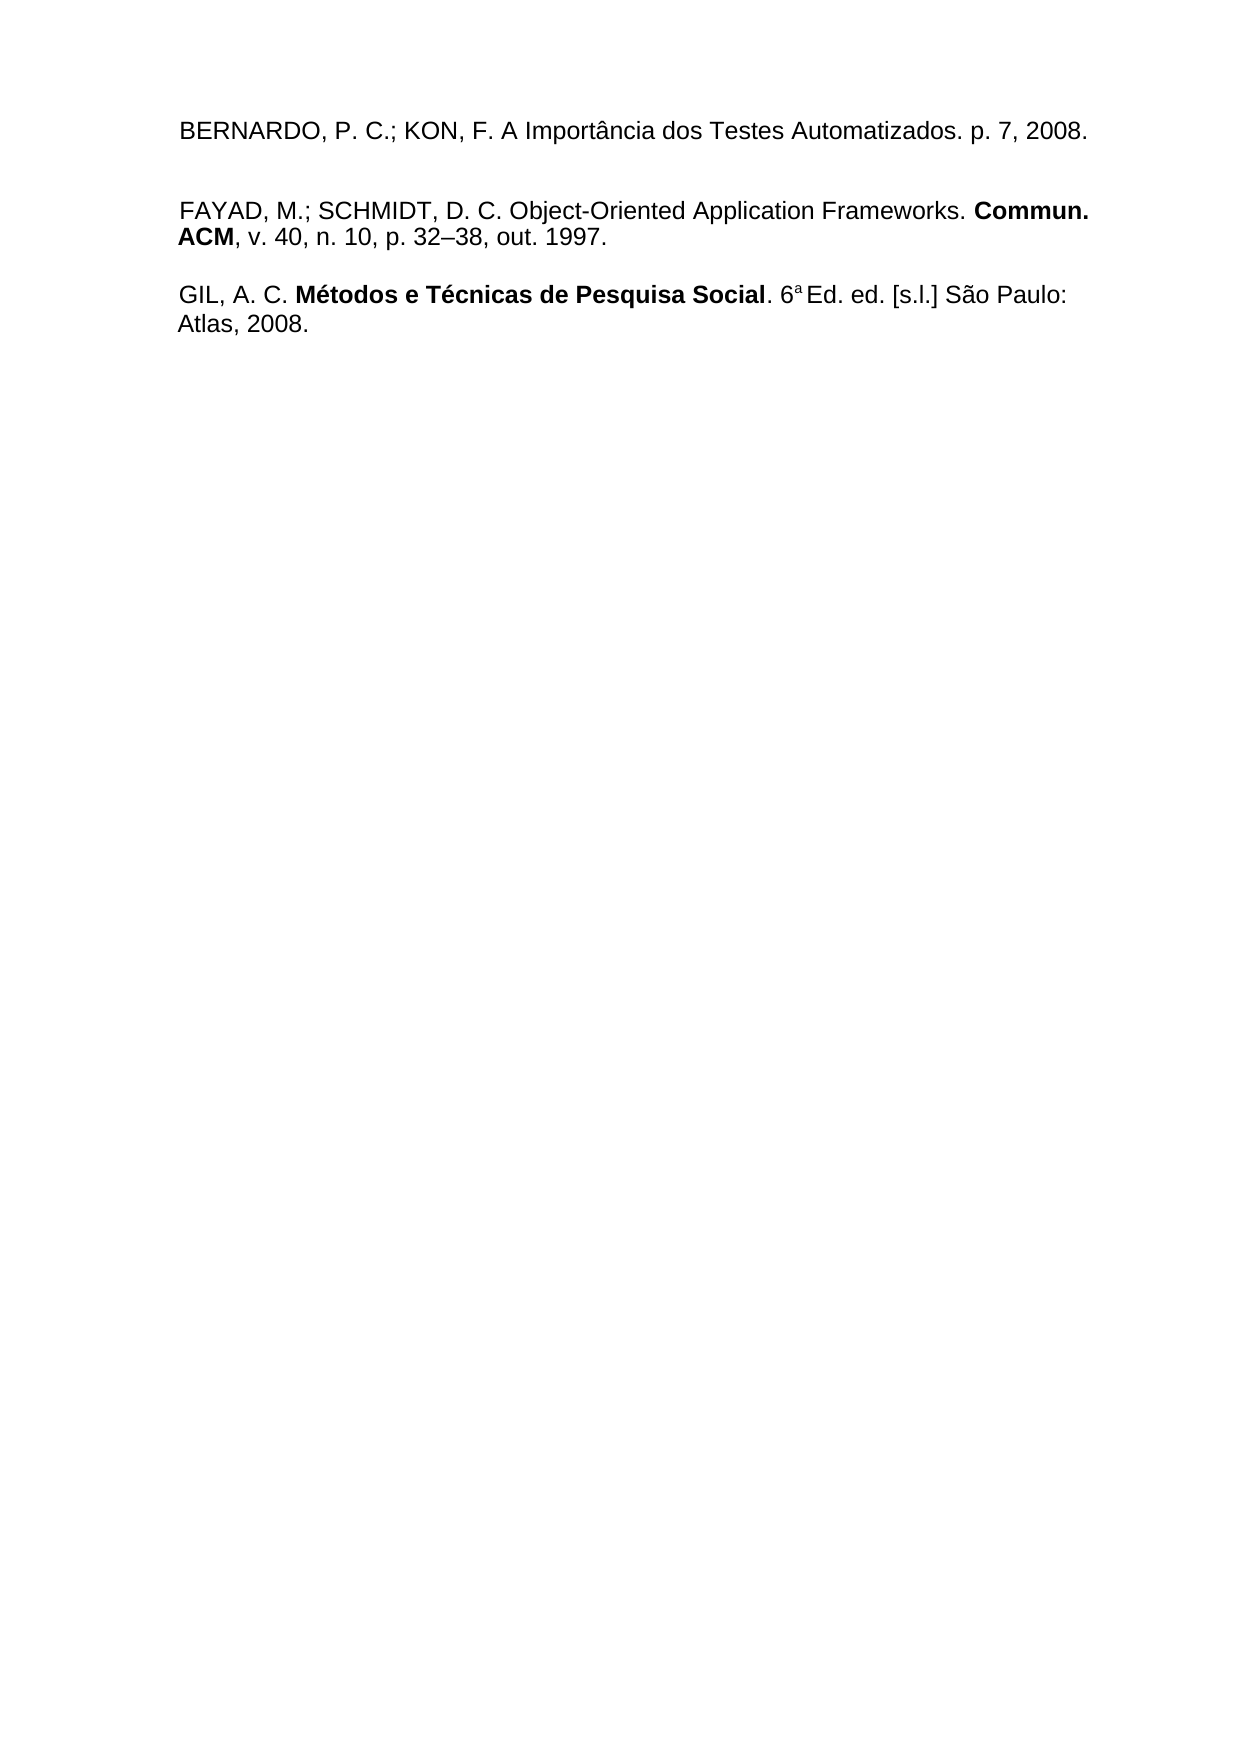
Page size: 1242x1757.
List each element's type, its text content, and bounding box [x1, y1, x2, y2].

text FAYAD, M.; SCHMIDT, D. C. Object-Oriented Application Frameworks. Commun. ACM, v. 40, n. 10, p. 32–38, out. 1997. [177, 198, 1090, 251]
text BERNARDO, P. C.; KON, F. A Importância dos Testes Automatizados. p. 7, 2008. [179, 116, 1129, 144]
text GIL, A. C. Métodos e Técnicas de Pesquisa Social. 6a Ed. ed. [s.l.] São Paulo: Atlas, 2008. [177, 281, 1072, 337]
